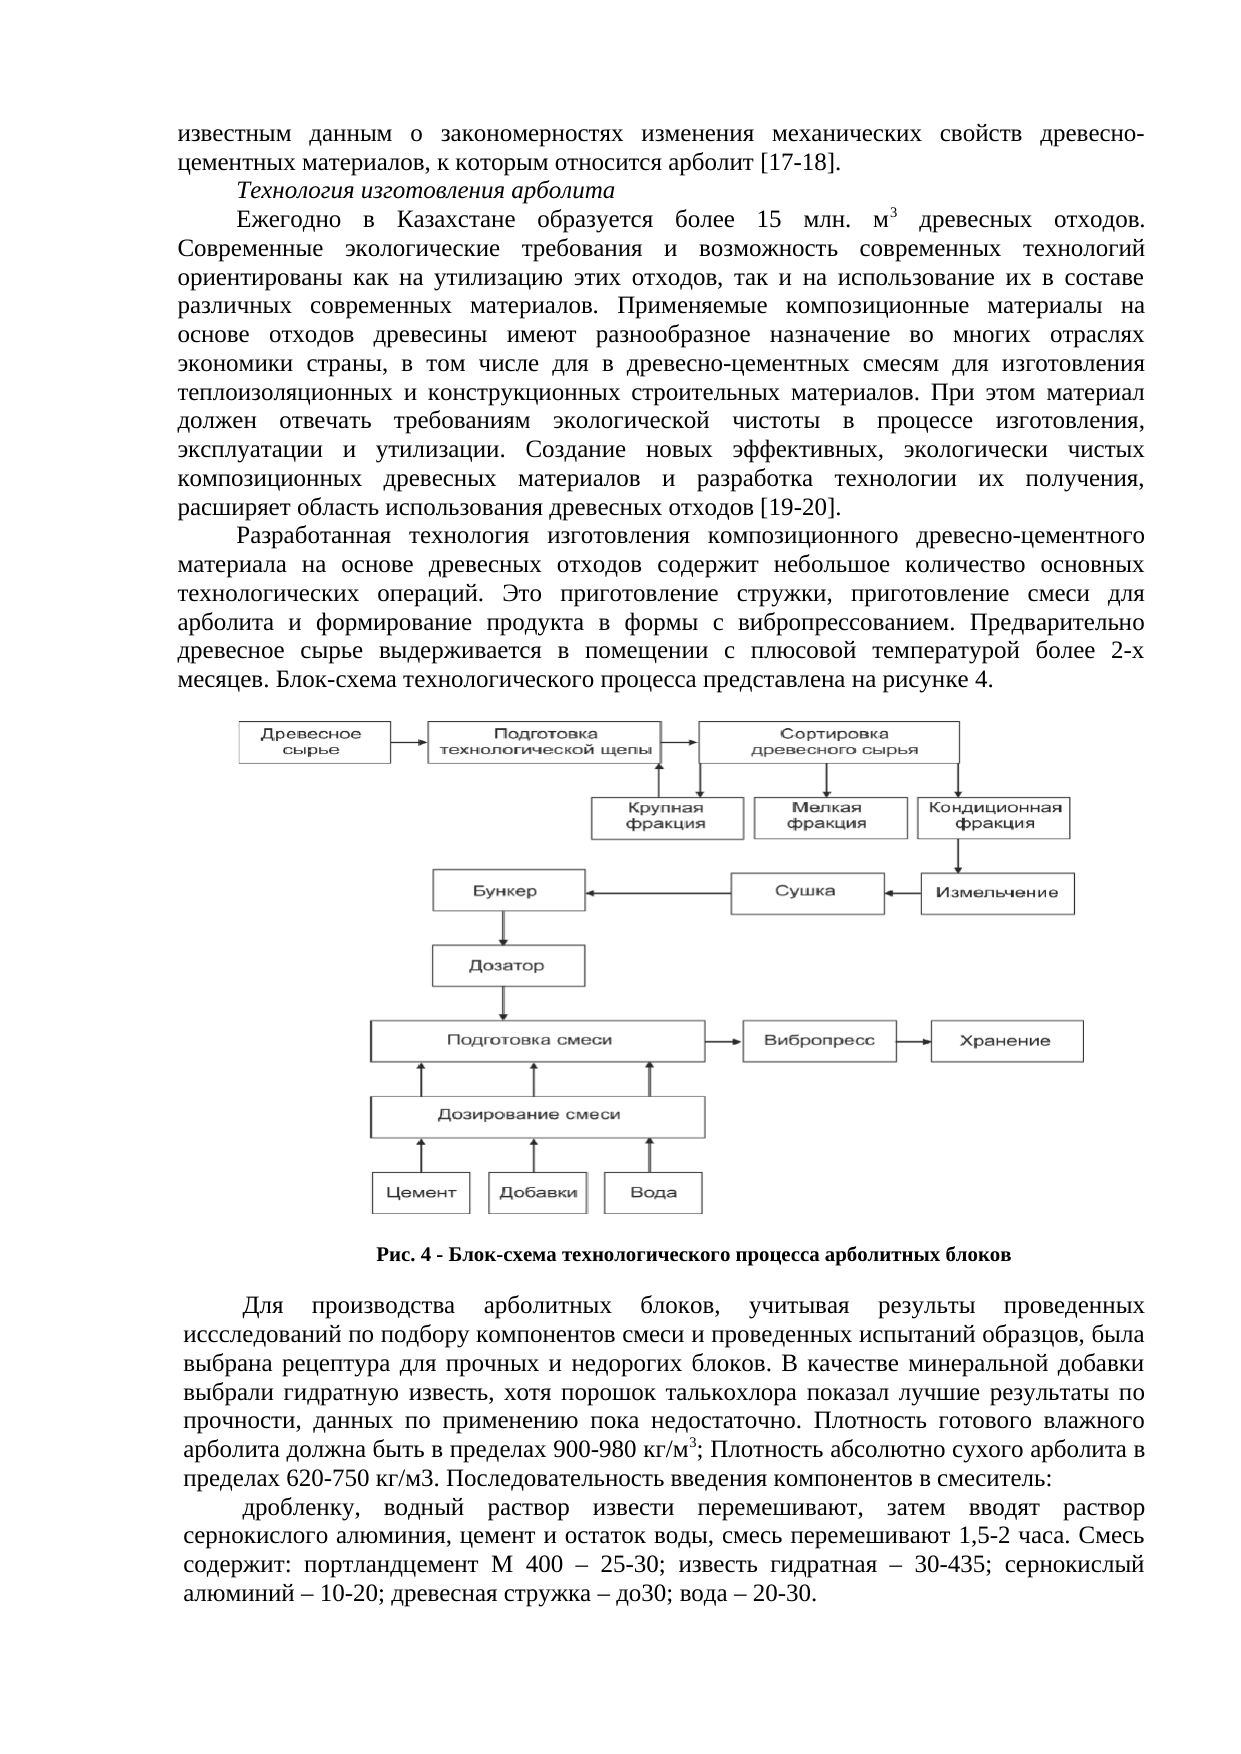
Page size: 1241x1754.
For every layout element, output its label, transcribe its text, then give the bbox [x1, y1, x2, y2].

text Технология изготовления арболита [177, 176, 1146, 204]
text Для производства арболитных блоков, учитывая результы проведенных иссследований по подбору компонентов смеси и проведенных испытаний образцов, была выбрана рецептура для прочных и недорогих блоков. В качестве минеральной добавки выбрали гидратную известь, хотя порошок талькохлора показал лучшие результаты по прочности, данных по применению пока недостаточно. Плотность готового влажного арболита должна быть в пределах 900-980 кг/м3; Плотность абсолютно сухого арболита в пределах 620-750 кг/м3. Последовательность введения компонентов в смеситель: [183, 1290, 1146, 1492]
text Разработанная технология изготовления композиционного древесно-цементного материала на основе древесных отходов содержит небольшое количество основных технологических операций. Это приготовление стружки, приготовление смеси для арболита и формирование продукта в формы с вибропрессованием. Предварительно древесное сырье выдерживается в помещении с плюсовой температурой более 2-х месяцев. Блок-схема технологического процесса представлена на рисунке 4. [177, 521, 1146, 693]
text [177, 118, 1146, 176]
text Ежегодно в Казахстане образуется более 15 млн. м3 древесных отходов. Современные экологические требования и возможность современных технологий ориентированы как на утилизацию этих отходов, так и на использование их в составе различных современных материалов. Применяемые композиционные материалы на основе отходов древесины имеют разнообразное назначение во многих отраслях экономики страны, в том числе для в древесно-цементных смесям для изготовления теплоизоляционных и конструкционных строительных материалов. При этом материал должен отвечать требованиям экологической чистоты в процессе изготовления, эксплуатации и утилизации. Создание новых эффективных, экологически чистых композиционных древесных материалов и разработка технологии их получения, расширяет область использования древесных отходов [19-20]. [177, 204, 1146, 521]
picture [238, 721, 1084, 1214]
text Рис. 4 - Блок-схема технологического процесса арболитных блоков [183, 1242, 1146, 1266]
text дробленку, водный раствор извести перемешивают, затем вводят раствор сернокислого алюминия, цемент и остаток воды, смесь перемешивают 1,5-2 часа. Смесь содержит: портландцемент М 400 – 25-30; известь гидратная – 30-435; сернокислый алюминий – 10-20; древесная стружка – до30; вода – 20-30. [183, 1492, 1146, 1607]
